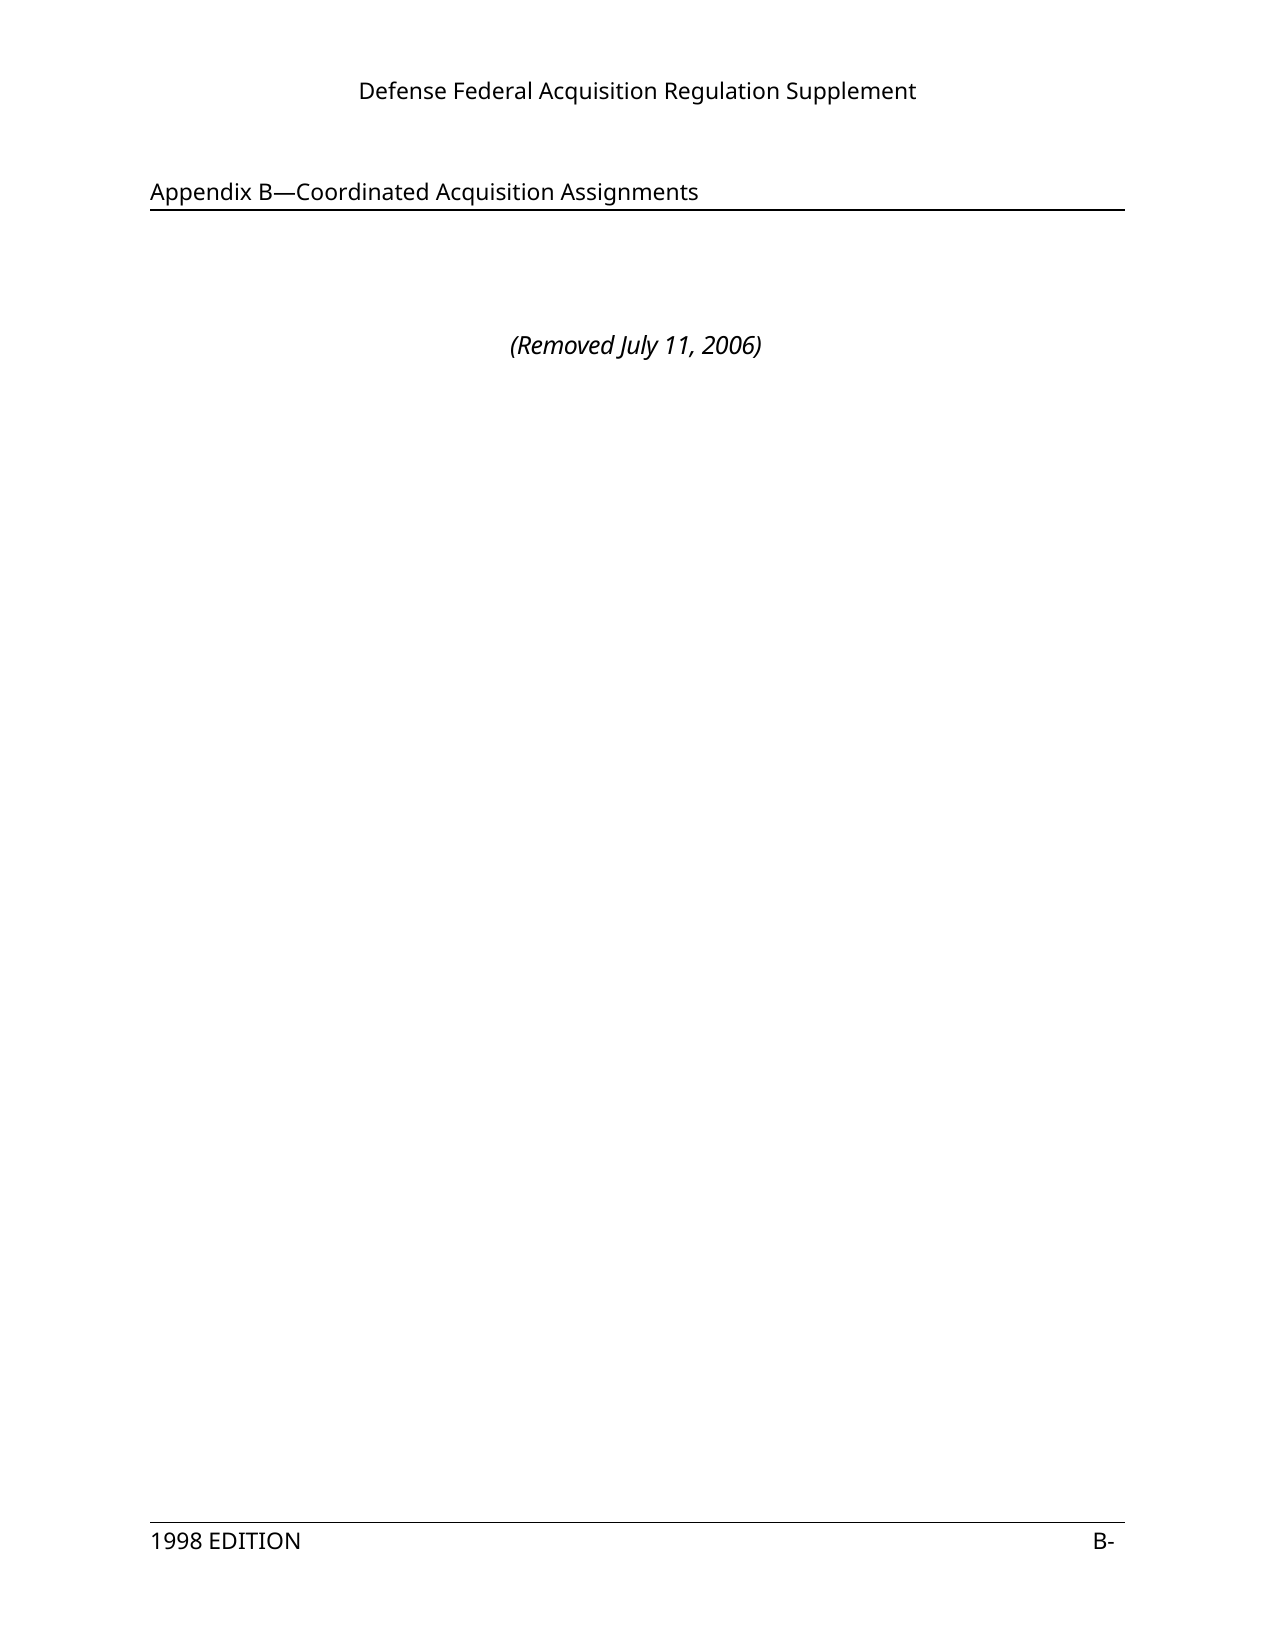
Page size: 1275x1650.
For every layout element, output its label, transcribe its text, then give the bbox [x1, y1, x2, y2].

text (Removed July 11, 2006) [150, 334, 1125, 359]
